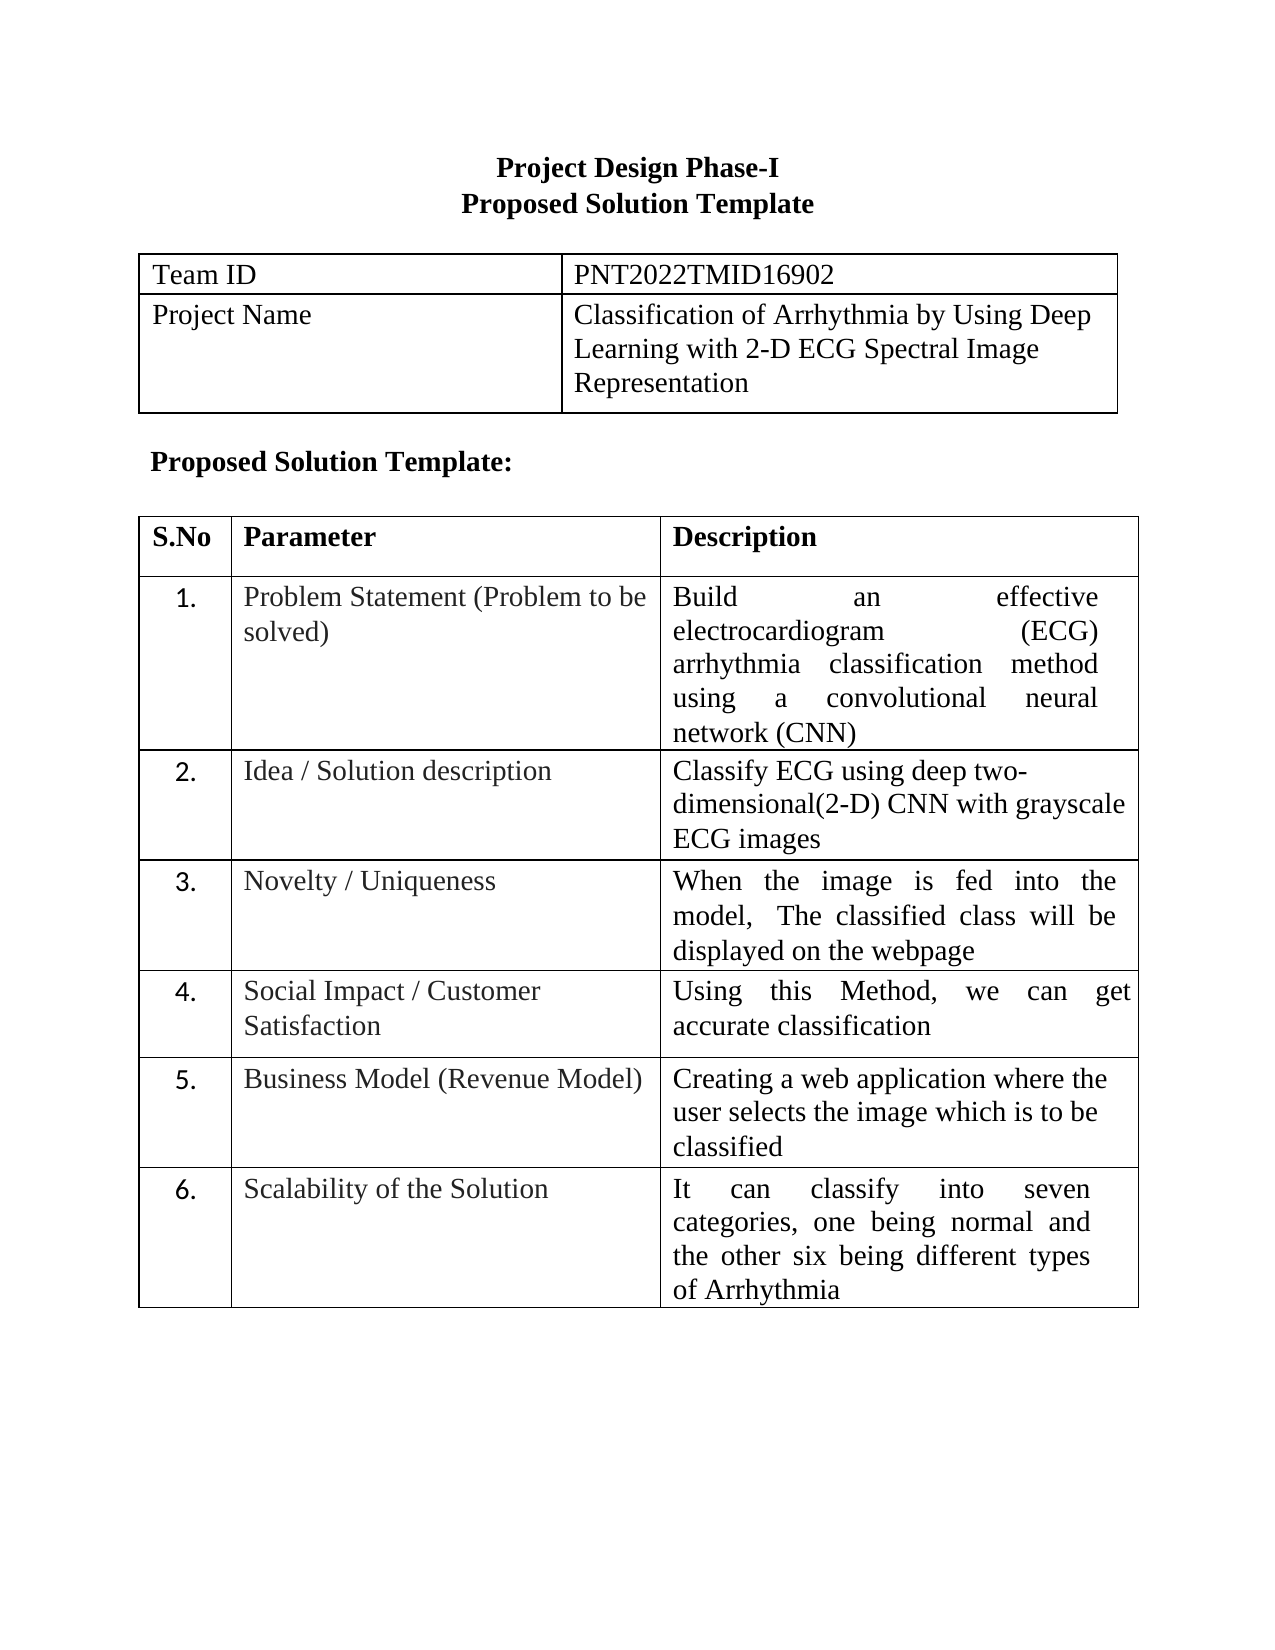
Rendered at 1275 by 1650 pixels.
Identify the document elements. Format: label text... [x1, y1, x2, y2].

table_cell Project Name [140, 295, 561, 412]
table_cell Social Impact / Customer Satisfaction [232, 971, 660, 1057]
text Proposed Solution Template: [150, 444, 1125, 478]
table_cell 3. [140, 861, 231, 969]
table_cell Classification of Arrhythmia by Using Deep Learning with 2-D ECG Spectral Image Representation [563, 295, 1117, 412]
table_cell Problem Statement (Problem to be solved) [232, 577, 660, 749]
table_cell It can classify into seven categories, one being normal and the other six being different types of Arrhythmia [661, 1168, 1138, 1307]
table_header Description [661, 517, 1138, 576]
table_header PNT2022TMID16902 [563, 255, 1117, 293]
table_header Parameter [232, 517, 660, 576]
table_cell Novelty / Uniqueness [232, 861, 660, 969]
table_cell 5. [140, 1058, 231, 1167]
table_cell 1. [140, 577, 231, 749]
table_cell Idea / Solution description [232, 751, 660, 859]
table_cell Classify ECG using deep two- dimensional(2-D) CNN with grayscale ECG images [661, 751, 1138, 859]
table_cell 4. [140, 971, 231, 1057]
text Project Design Phase-I [150, 150, 779, 183]
table_cell 2. [140, 751, 231, 859]
table_cell Scalability of the Solution [232, 1168, 660, 1307]
table_cell Build an effective electrocardiogram (ECG) arrhythmia classification method using a convolutional neural network (CNN) [661, 577, 1138, 749]
table_cell Creating a web application where the user selects the image which is to be classified [661, 1058, 1138, 1167]
table_cell Business Model (Revenue Model) [232, 1058, 660, 1167]
table_cell Using this Method, we can get accurate classification [661, 971, 1138, 1057]
table_header Team ID [140, 255, 561, 293]
text Proposed Solution Template [150, 186, 814, 220]
table_header S.No [140, 517, 231, 576]
table_cell When the image is fed into the model, The classified class will be displayed on the webpage [661, 861, 1138, 969]
table_cell 6. [140, 1168, 231, 1307]
